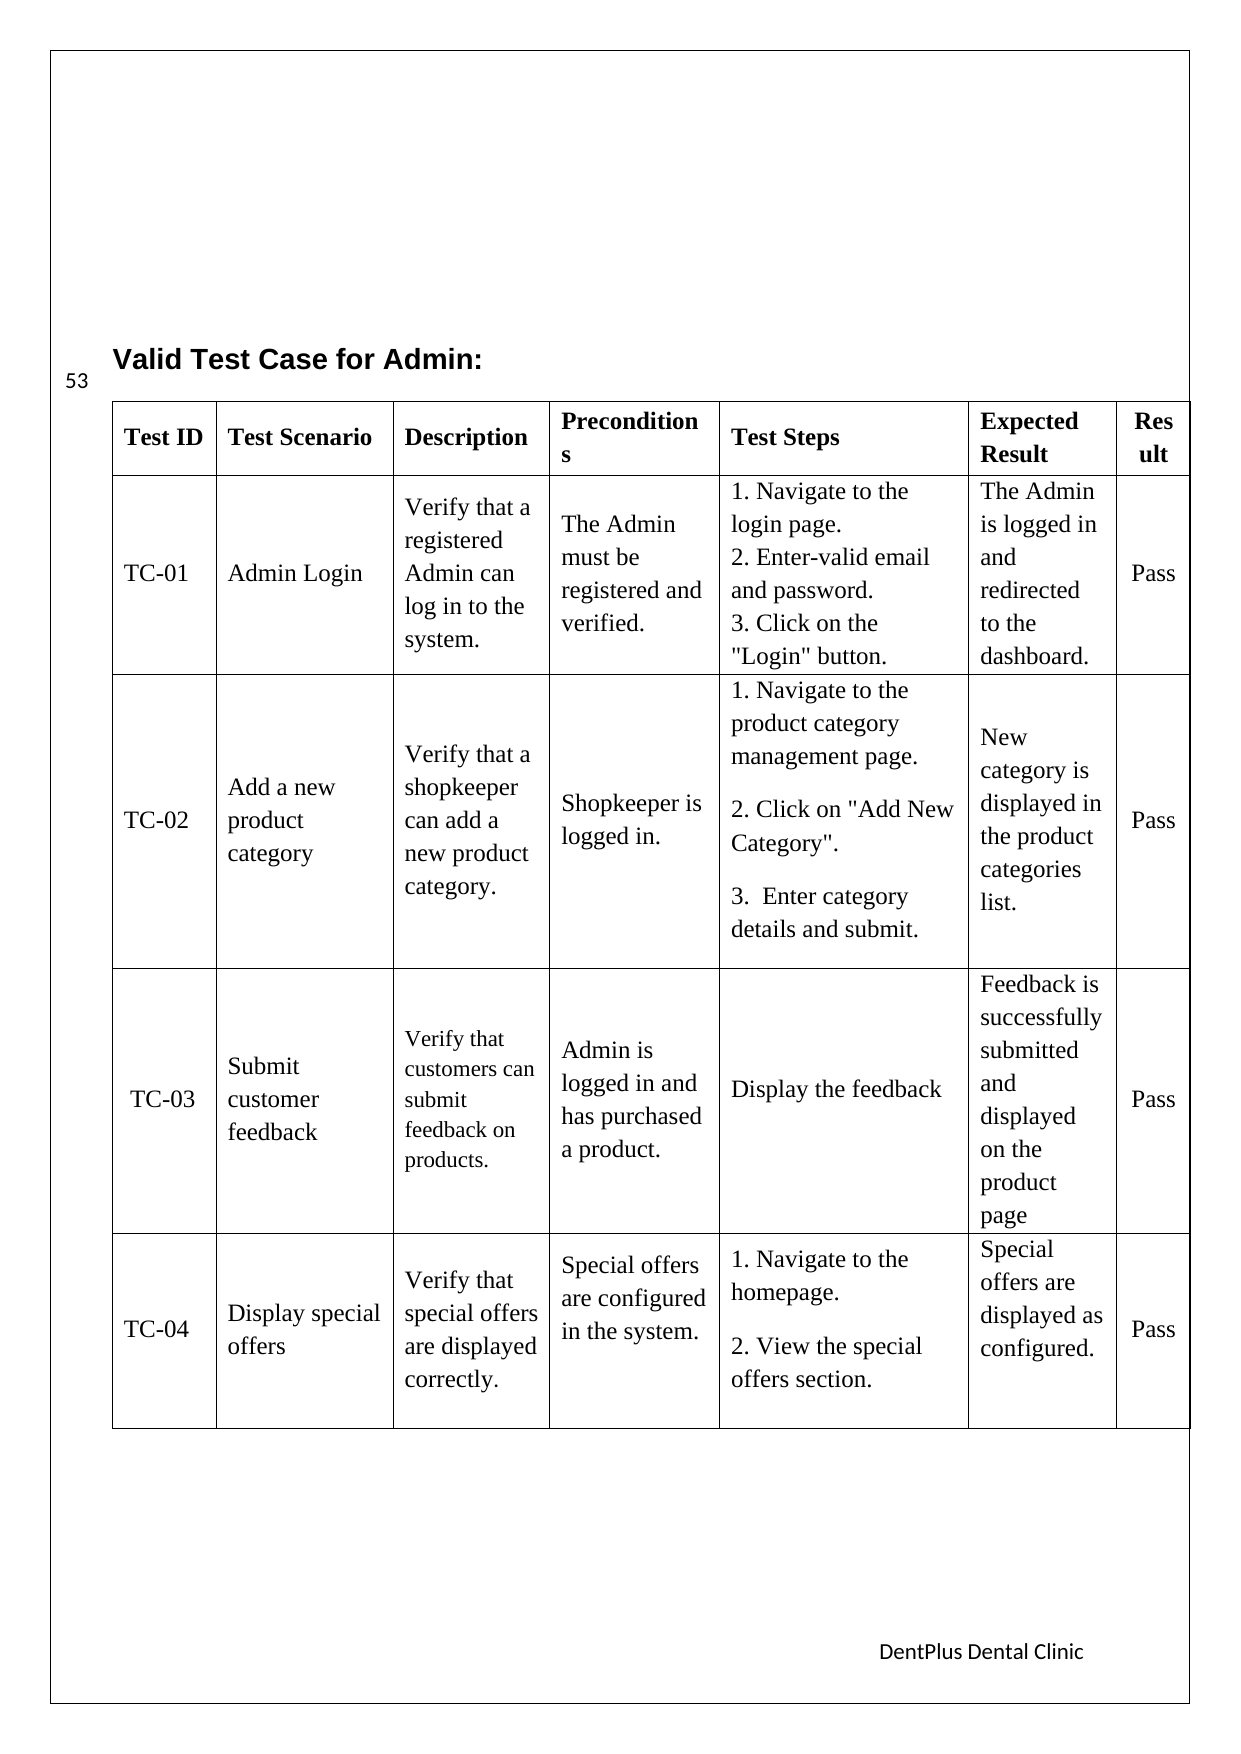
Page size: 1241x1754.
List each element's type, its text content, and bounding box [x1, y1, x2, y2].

table_cell Add a new product category [217, 675, 393, 968]
table_header Expected Result [969, 402, 1116, 475]
table_cell Pass [1117, 476, 1189, 674]
table_cell Display special offers [217, 1234, 393, 1428]
table_cell Submit customer feedback [217, 969, 393, 1233]
table_cell TC-01 [113, 476, 216, 674]
table_cell TC-03 [113, 969, 216, 1233]
table_header Preconditions [550, 402, 719, 475]
table_cell Verify that a registered Admin can log in to the system. [394, 476, 549, 674]
table_cell Verify that special offers are displayed correctly. [394, 1234, 549, 1428]
table_header Test Steps [720, 402, 968, 475]
table_cell TC-04 [113, 1234, 216, 1428]
table_cell TC-02 [113, 675, 216, 968]
table_cell Special offers are displayed as configured. [969, 1234, 1116, 1428]
table_cell Feedback is successfully submitted and displayed on the product page [969, 969, 1116, 1233]
table_cell 1. Navigate to the homepage. 2. View the special offers section. [720, 1234, 968, 1428]
table_cell Shopkeeper is logged in. [550, 675, 719, 968]
table_cell The Admin is logged in and redirected to the dashboard. [969, 476, 1116, 674]
table_cell Special offers are configured in the system. [550, 1234, 719, 1428]
table_cell Pass [1117, 1234, 1189, 1428]
table_cell Verify that customers can submit feedback on products. [394, 969, 549, 1233]
table_header Description [394, 402, 549, 475]
table_cell Pass [1117, 675, 1189, 968]
table_cell Pass [1117, 969, 1189, 1233]
table_header Test Scenario [217, 402, 393, 475]
table_cell New category is displayed in the product categories list. [969, 675, 1116, 968]
table_cell Verify that a shopkeeper can add a new product category. [394, 675, 549, 968]
table_cell The Admin must be registered and verified. [550, 476, 719, 674]
table_cell Display the feedback [720, 969, 968, 1233]
table_cell Admin Login [217, 476, 393, 674]
text Valid Test Case for Admin: [112, 342, 1128, 375]
table_header Test ID [113, 402, 216, 475]
table_header Result [1117, 402, 1189, 475]
table_cell 1. Navigate to the product category management page. 2. Click on "Add New Category". 3. Enter category details and submit. [720, 675, 968, 968]
table_cell Admin is logged in and has purchased a product. [550, 969, 719, 1233]
table_cell 1. Navigate to the login page. 2. Enter-valid email and password. 3. Click on the "Login" button. [720, 476, 968, 674]
